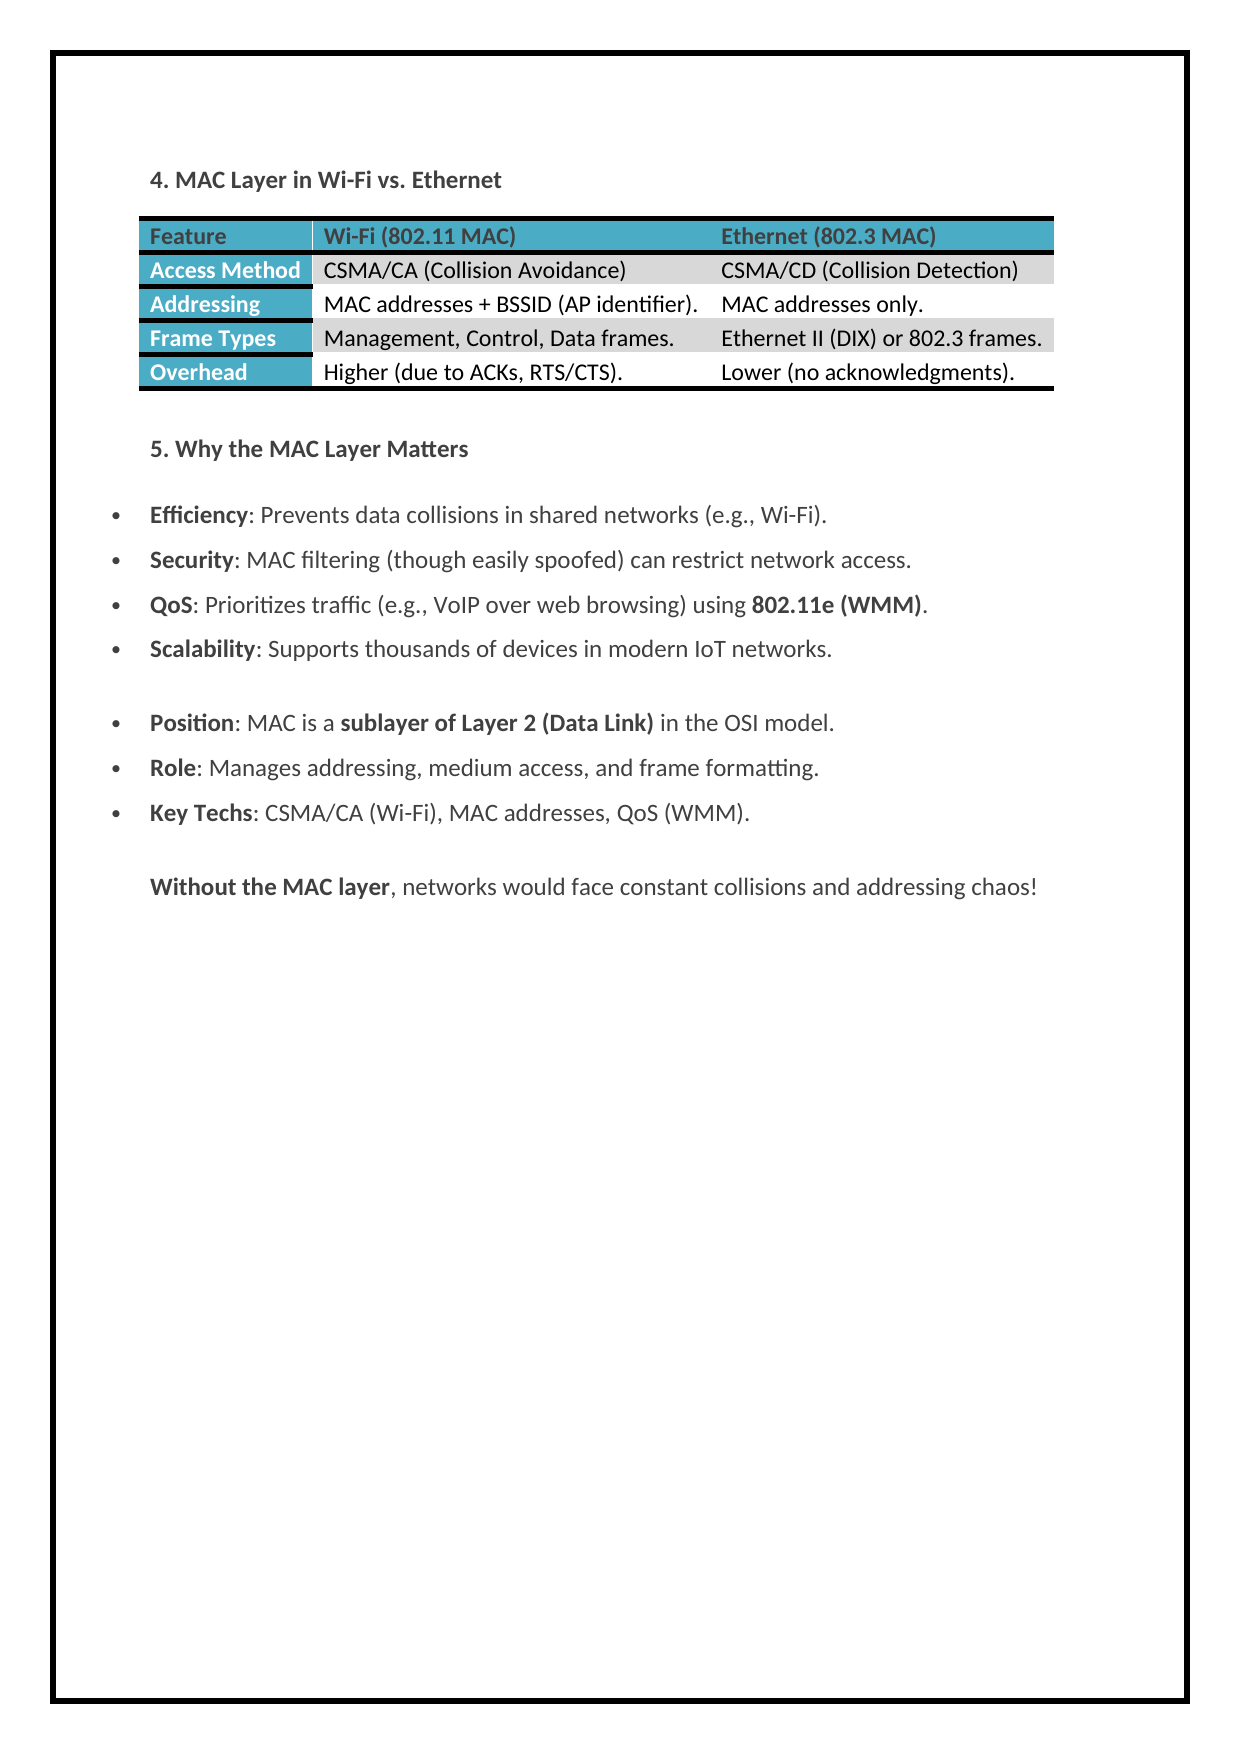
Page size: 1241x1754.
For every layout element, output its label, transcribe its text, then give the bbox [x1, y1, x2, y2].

text 4. MAC Layer in Wi-Fi vs. Ethernet [150, 150, 1090, 195]
table_header Wi-Fi (802.11 MAC) [313, 221, 710, 250]
list QoS: Prioritizes traffic (e.g., VoIP over web browsing) using 802.11e (WMM). [112, 575, 1090, 619]
table_cell Lower (no acknowledgments). [710, 352, 1054, 386]
table_cell Higher (due to ACKs, RTS/CTS). [313, 352, 710, 386]
table_cell CSMA/CA (Collision Avoidance) [313, 255, 710, 284]
table_cell Ethernet II (DIX) or 802.3 frames. [710, 318, 1054, 352]
list Scalability: Supports thousands of devices in modern IoT networks. [112, 619, 1090, 664]
list Efficiency: Prevents data collisions in shared networks (e.g., Wi-Fi). [112, 485, 1090, 530]
table_cell Access Method [139, 255, 312, 284]
table_cell CSMA/CD (Collision Detection) [710, 255, 1054, 284]
table_header Ethernet (802.3 MAC) [710, 221, 1054, 250]
list Security: MAC filtering (though easily spoofed) can restrict network access. [112, 530, 1090, 575]
list Position: MAC is a sublayer of Layer 2 (Data Link) in the OSI model. [112, 693, 1090, 738]
list Role: Manages addressing, medium access, and frame formatting. [112, 738, 1090, 783]
text 5. Why the MAC Layer Matters [150, 419, 1090, 464]
table_cell MAC addresses + BSSID (AP identifier). [313, 284, 710, 318]
table_cell Frame Types [139, 323, 312, 352]
text Without the MAC layer, networks would face constant collisions and addressing chaos! [150, 856, 1090, 901]
table_cell Management, Control, Data frames. [313, 318, 710, 352]
table_cell Overhead [139, 357, 312, 386]
list Key Techs: CSMA/CA (Wi-Fi), MAC addresses, QoS (WMM). [112, 783, 1090, 827]
table_cell MAC addresses only. [710, 284, 1054, 318]
table_cell Addressing [139, 289, 312, 318]
table_header Feature [139, 221, 312, 250]
